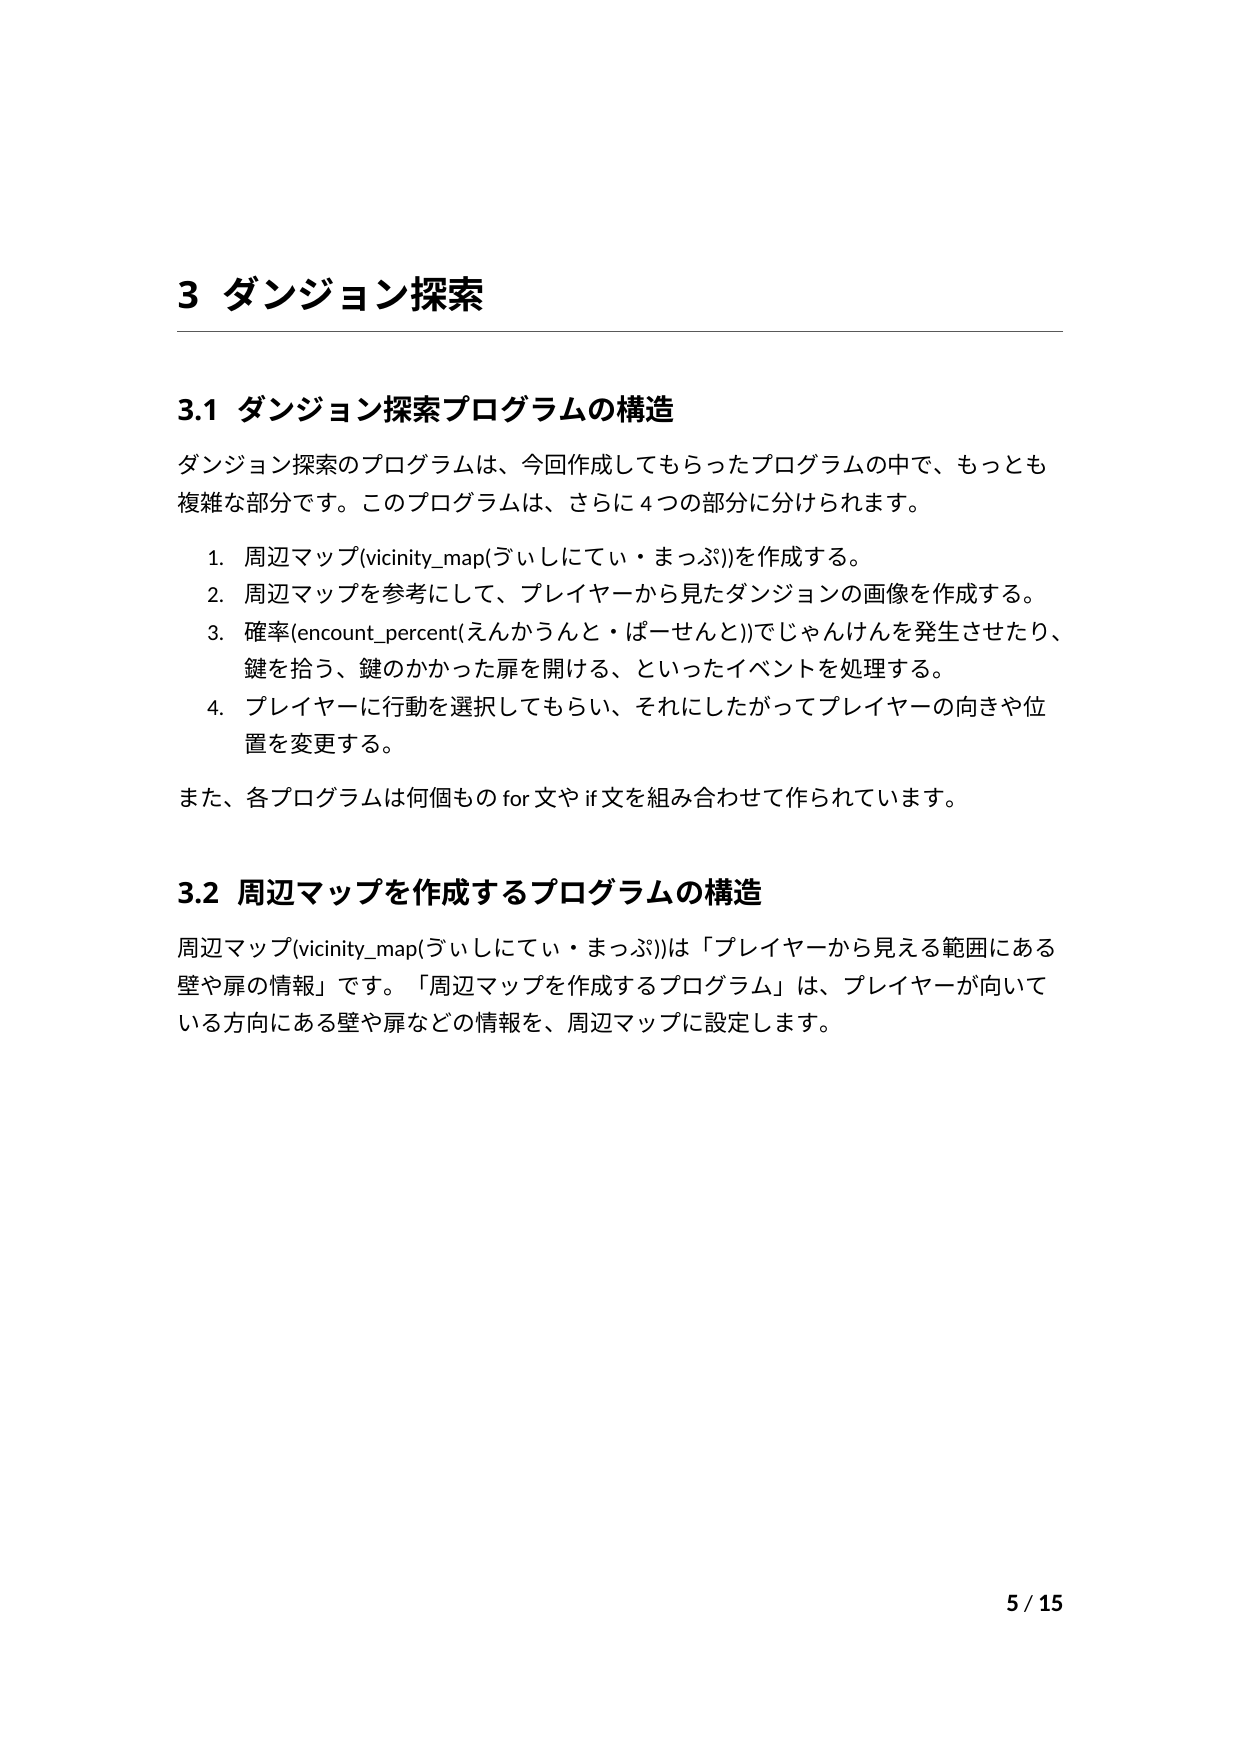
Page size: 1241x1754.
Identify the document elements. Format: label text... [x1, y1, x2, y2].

subtitle 周辺マップを作成するプログラムの構造 [177, 853, 1063, 928]
list プレイヤーに行動を選択してもらい、それにしたがってプレイヤーの向きや位置を変更する。 [207, 687, 1063, 762]
subtitle ダンジョン探索プログラムの構造 [177, 370, 1063, 445]
subtitle ダンジョン探索 [177, 254, 1063, 331]
list 周辺マップを参考にして、プレイヤーから見たダンジョンの画像を作成する。 [207, 574, 1063, 612]
text また、各プログラムは何個ものfor文やif文を組み合わせて作られています。 [177, 778, 1063, 816]
list 周辺マップ(vicinity_map(ゔぃしにてぃ・まっぷ))を作成する。 [207, 537, 1063, 574]
text ダンジョン探索のプログラムは、今回作成してもらったプログラムの中で、もっとも複雑な部分です。このプログラムは、さらに4つの部分に分けられます。 [177, 445, 1063, 520]
text 周辺マップ(vicinity_map(ゔぃしにてぃ・まっぷ))は「プレイヤーから見える範囲にある壁や扉の情報」です。「周辺マップを作成するプログラム」は、プレイヤーが向いている方向にある壁や扉などの情報を、周辺マップに設定します。 [177, 928, 1063, 1041]
list 確率(encount_percent(えんかうんと・ぱーせんと))でじゃんけんを発生させたり、鍵を拾う、鍵のかかった扉を開ける、といったイベントを処理する。 [207, 612, 1063, 687]
